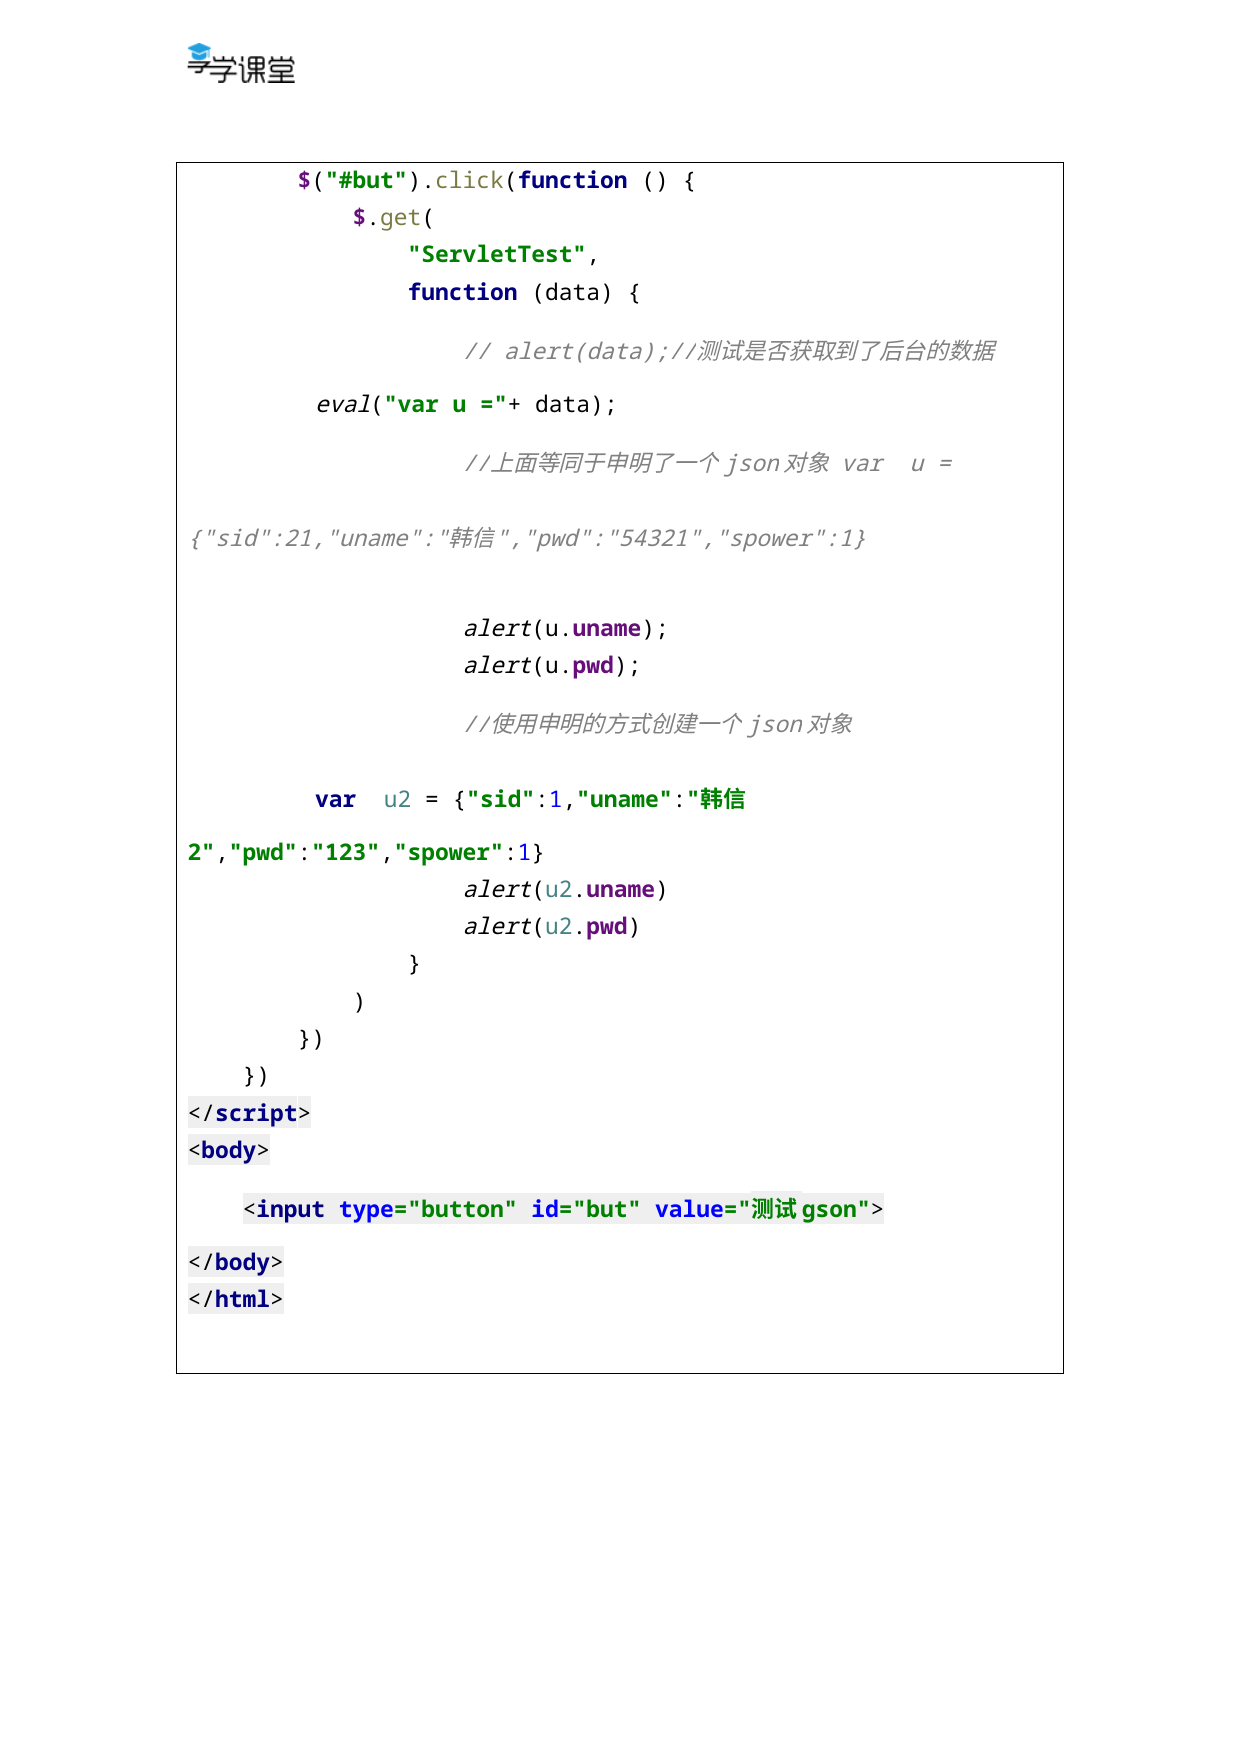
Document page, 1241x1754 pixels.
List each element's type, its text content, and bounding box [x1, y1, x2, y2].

picture [187, 43, 295, 83]
